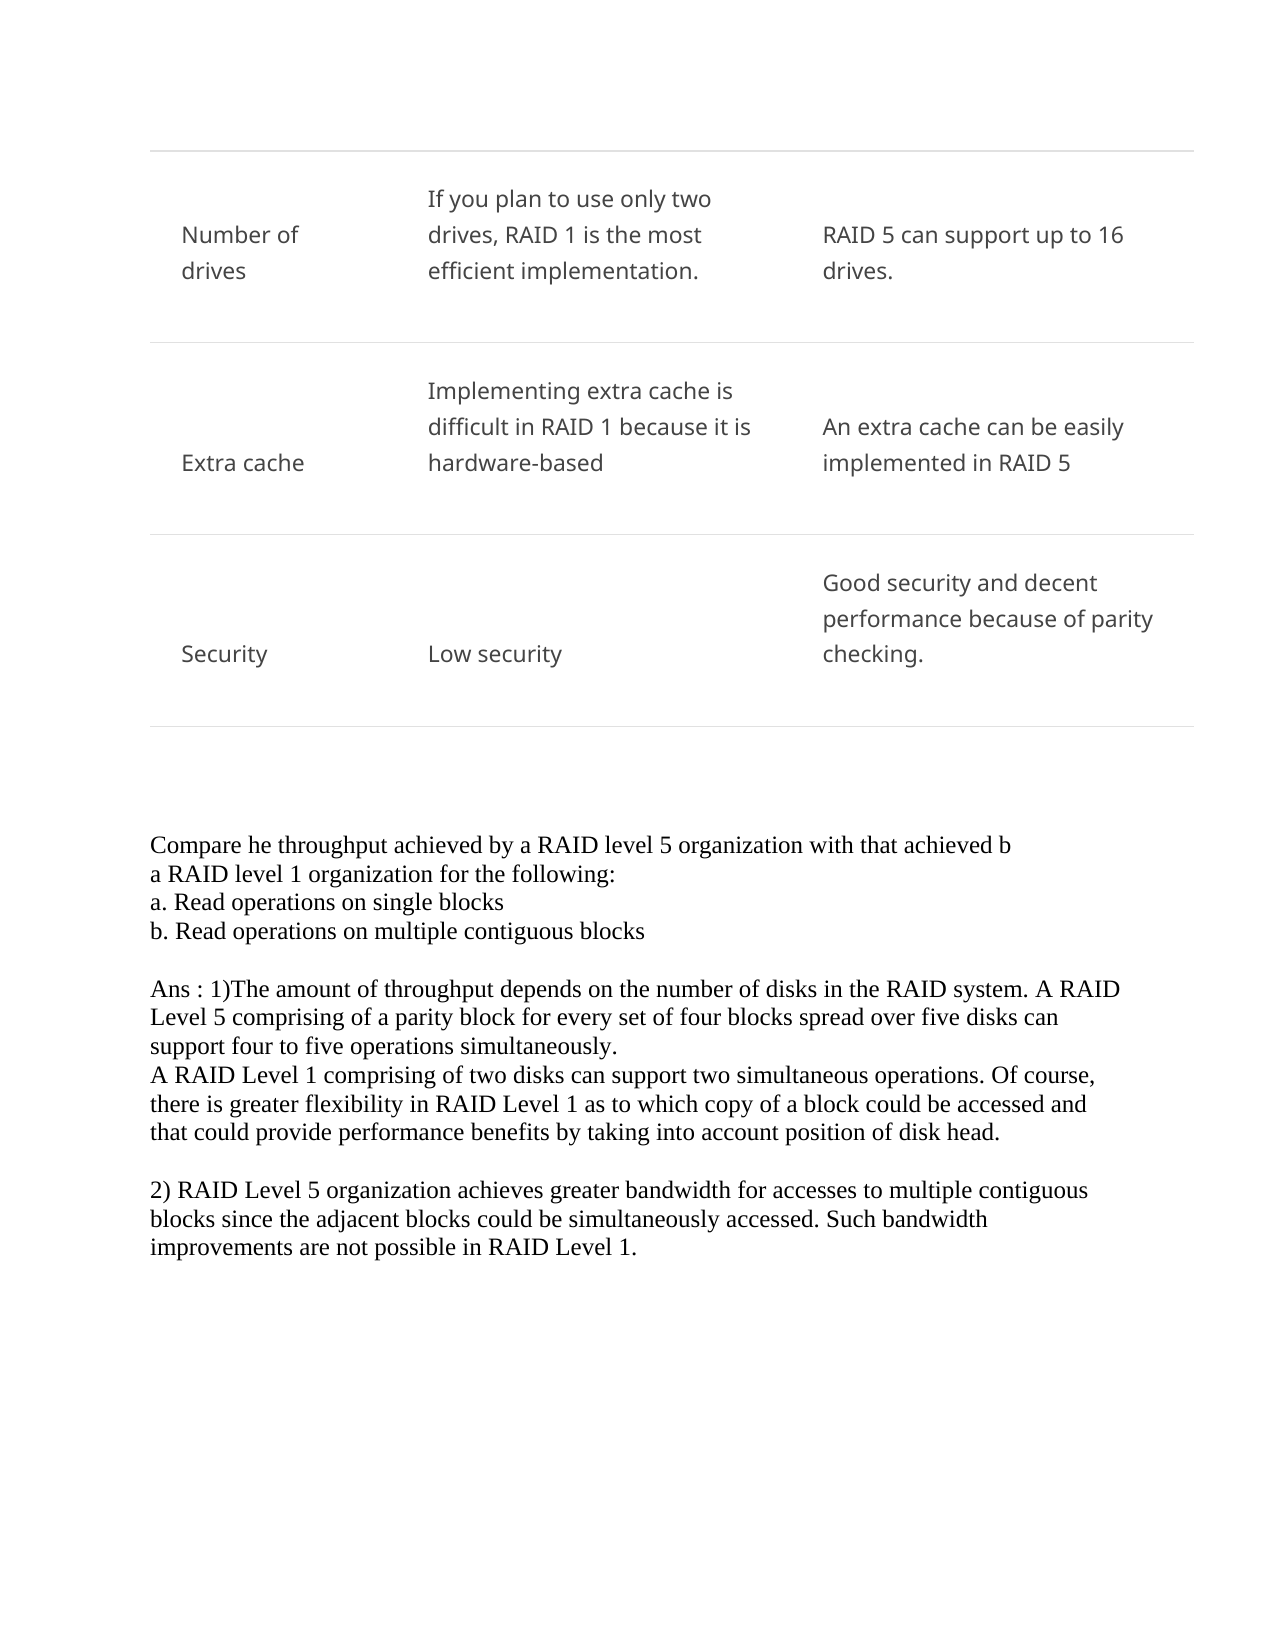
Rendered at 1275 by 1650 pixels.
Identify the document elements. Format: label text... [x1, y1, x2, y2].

text Ans : 1)The amount of throughput depends on the number of disks in the RAID system. A RAID Level 5 comprising of a parity block for every set of four blocks spread over five disks can support four to five operations simultaneously. [150, 974, 1125, 1060]
text 2) RAID Level 5 organization achieves greater bandwidth for accesses to multiple contiguous blocks since the adjacent blocks could be simultaneously accessed. Such bandwidth improvements are not possible in RAID Level 1. [150, 1175, 1125, 1261]
text a RAID level 1 organization for the following: [150, 859, 1125, 887]
table_cell Security [150, 535, 396, 726]
table_cell RAID 5 can support up to 16 drives. [791, 152, 1194, 342]
table_cell An extra cache can be easily implemented in RAID 5 [791, 343, 1194, 534]
table_cell If you plan to use only two drives, RAID 1 is the most efficient implementation. [396, 152, 791, 342]
text A RAID Level 1 comprising of two disks can support two simultaneous operations. Of course, there is greater flexibility in RAID Level 1 as to which copy of a block could be accessed and [150, 1060, 1125, 1117]
text b. Read operations on multiple contiguous blocks [150, 916, 1125, 945]
table_cell Extra cache [150, 343, 396, 534]
text Compare he throughput achieved by a RAID level 5 organization with that achieved b [150, 830, 1125, 859]
text that could provide performance benefits by taking into account position of disk head. [150, 1117, 1125, 1146]
table_cell Good security and decent performance because of parity checking. [791, 535, 1194, 726]
table_cell Number of drives [150, 152, 396, 342]
table_cell Low security [396, 535, 791, 726]
text a. Read operations on single blocks [150, 887, 1125, 916]
table_cell Implementing extra cache is difficult in RAID 1 because it is hardware-based [396, 343, 791, 534]
